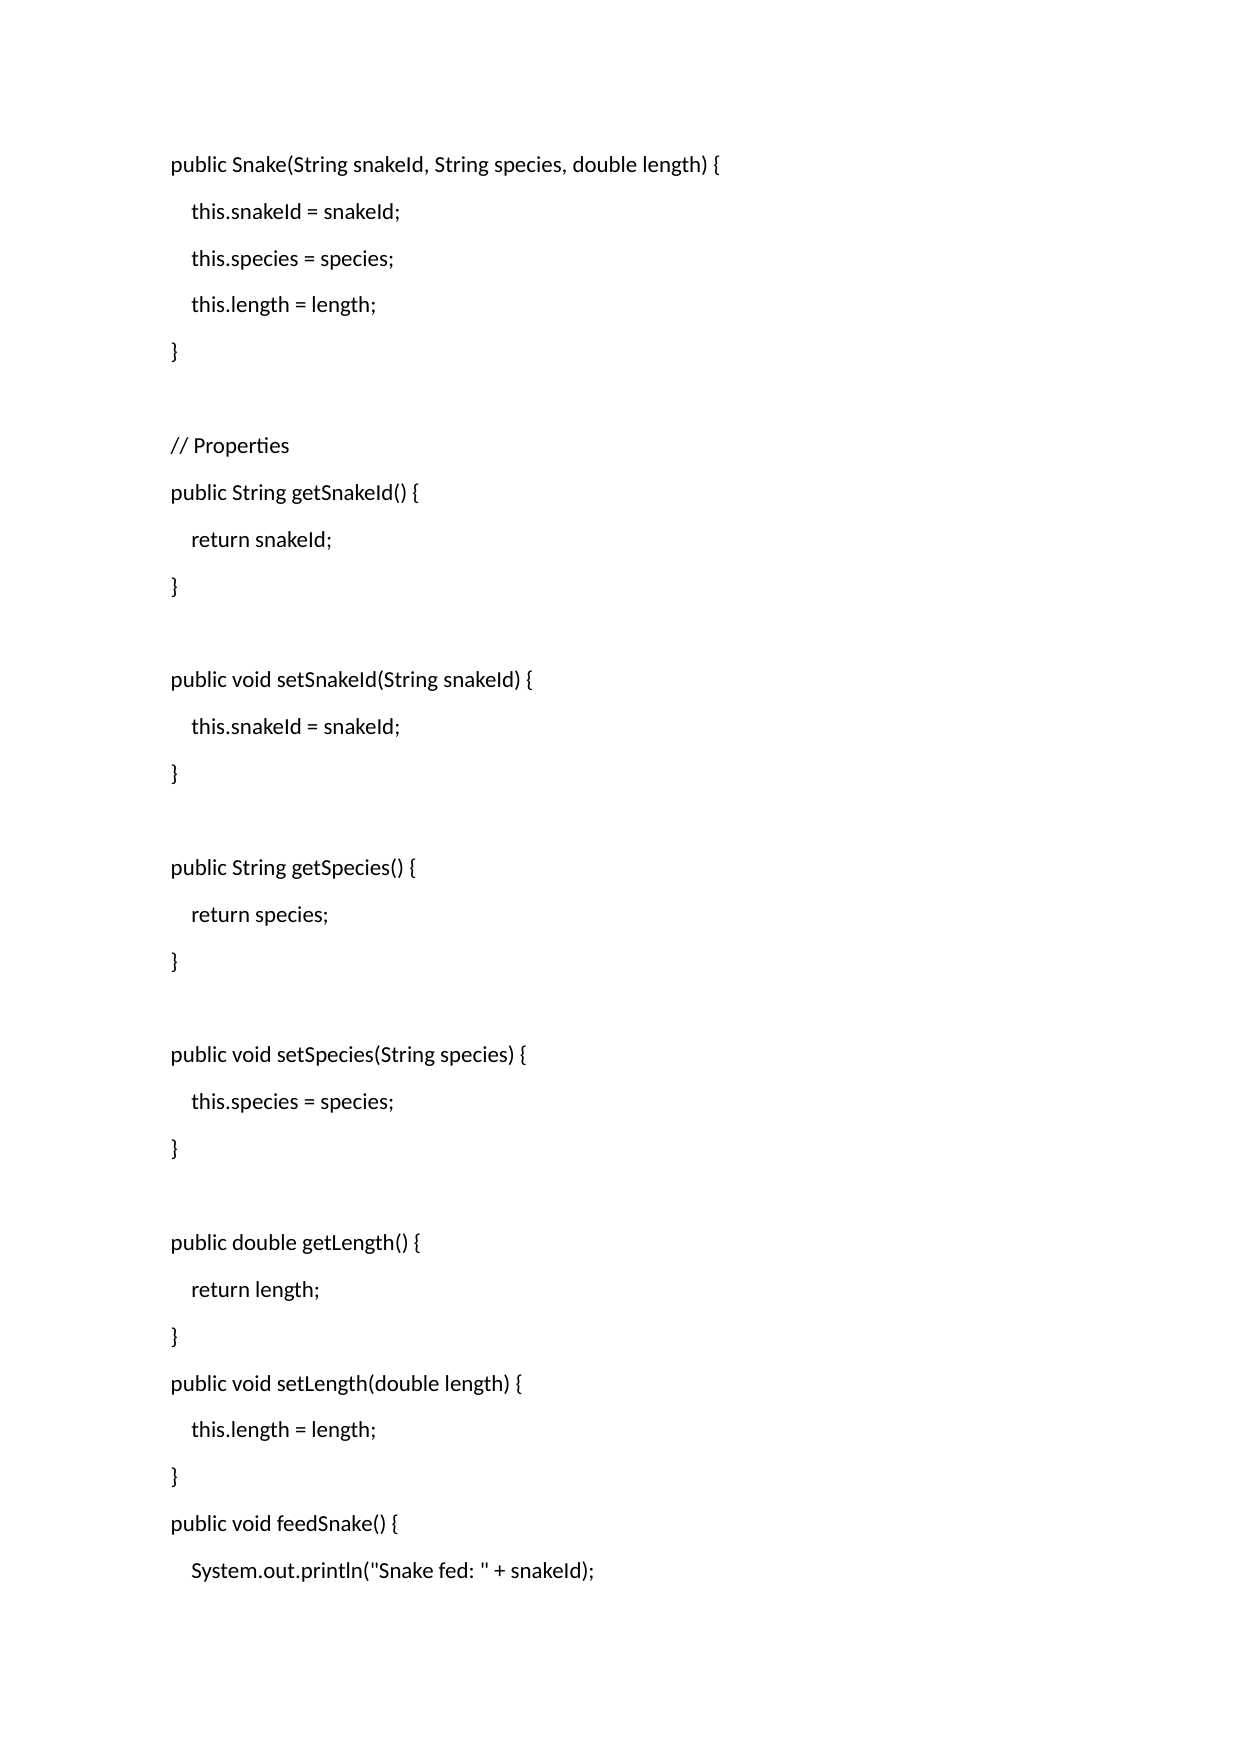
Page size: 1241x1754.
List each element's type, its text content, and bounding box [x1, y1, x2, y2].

text System.out.println("Snake fed: " + snakeId); [150, 1556, 1090, 1584]
text public void setSpecies(String species) { [150, 1041, 1090, 1069]
text } [150, 337, 1090, 366]
text public void feedSnake() { [150, 1509, 1090, 1537]
text } [150, 1462, 1090, 1491]
text public double getLength() { [150, 1228, 1090, 1256]
text public String getSpecies() { [150, 853, 1090, 881]
text this.length = length; [150, 1416, 1090, 1444]
text public Snake(String snakeId, String species, double length) { [150, 150, 1090, 178]
text public void setLength(double length) { [150, 1369, 1090, 1397]
text return snakeId; [150, 525, 1090, 553]
text public String getSnakeId() { [150, 478, 1090, 506]
text this.snakeId = snakeId; [150, 712, 1090, 741]
text } [150, 1134, 1090, 1162]
text this.species = species; [150, 1087, 1090, 1116]
text } [150, 759, 1090, 787]
text return species; [150, 900, 1090, 928]
text this.snakeId = snakeId; [150, 197, 1090, 225]
text this.species = species; [150, 244, 1090, 272]
text } [150, 947, 1090, 975]
text } [150, 1322, 1090, 1350]
text } [150, 572, 1090, 600]
text public void setSnakeId(String snakeId) { [150, 666, 1090, 694]
text this.length = length; [150, 291, 1090, 319]
text return length; [150, 1275, 1090, 1303]
text // Properties [150, 431, 1090, 459]
